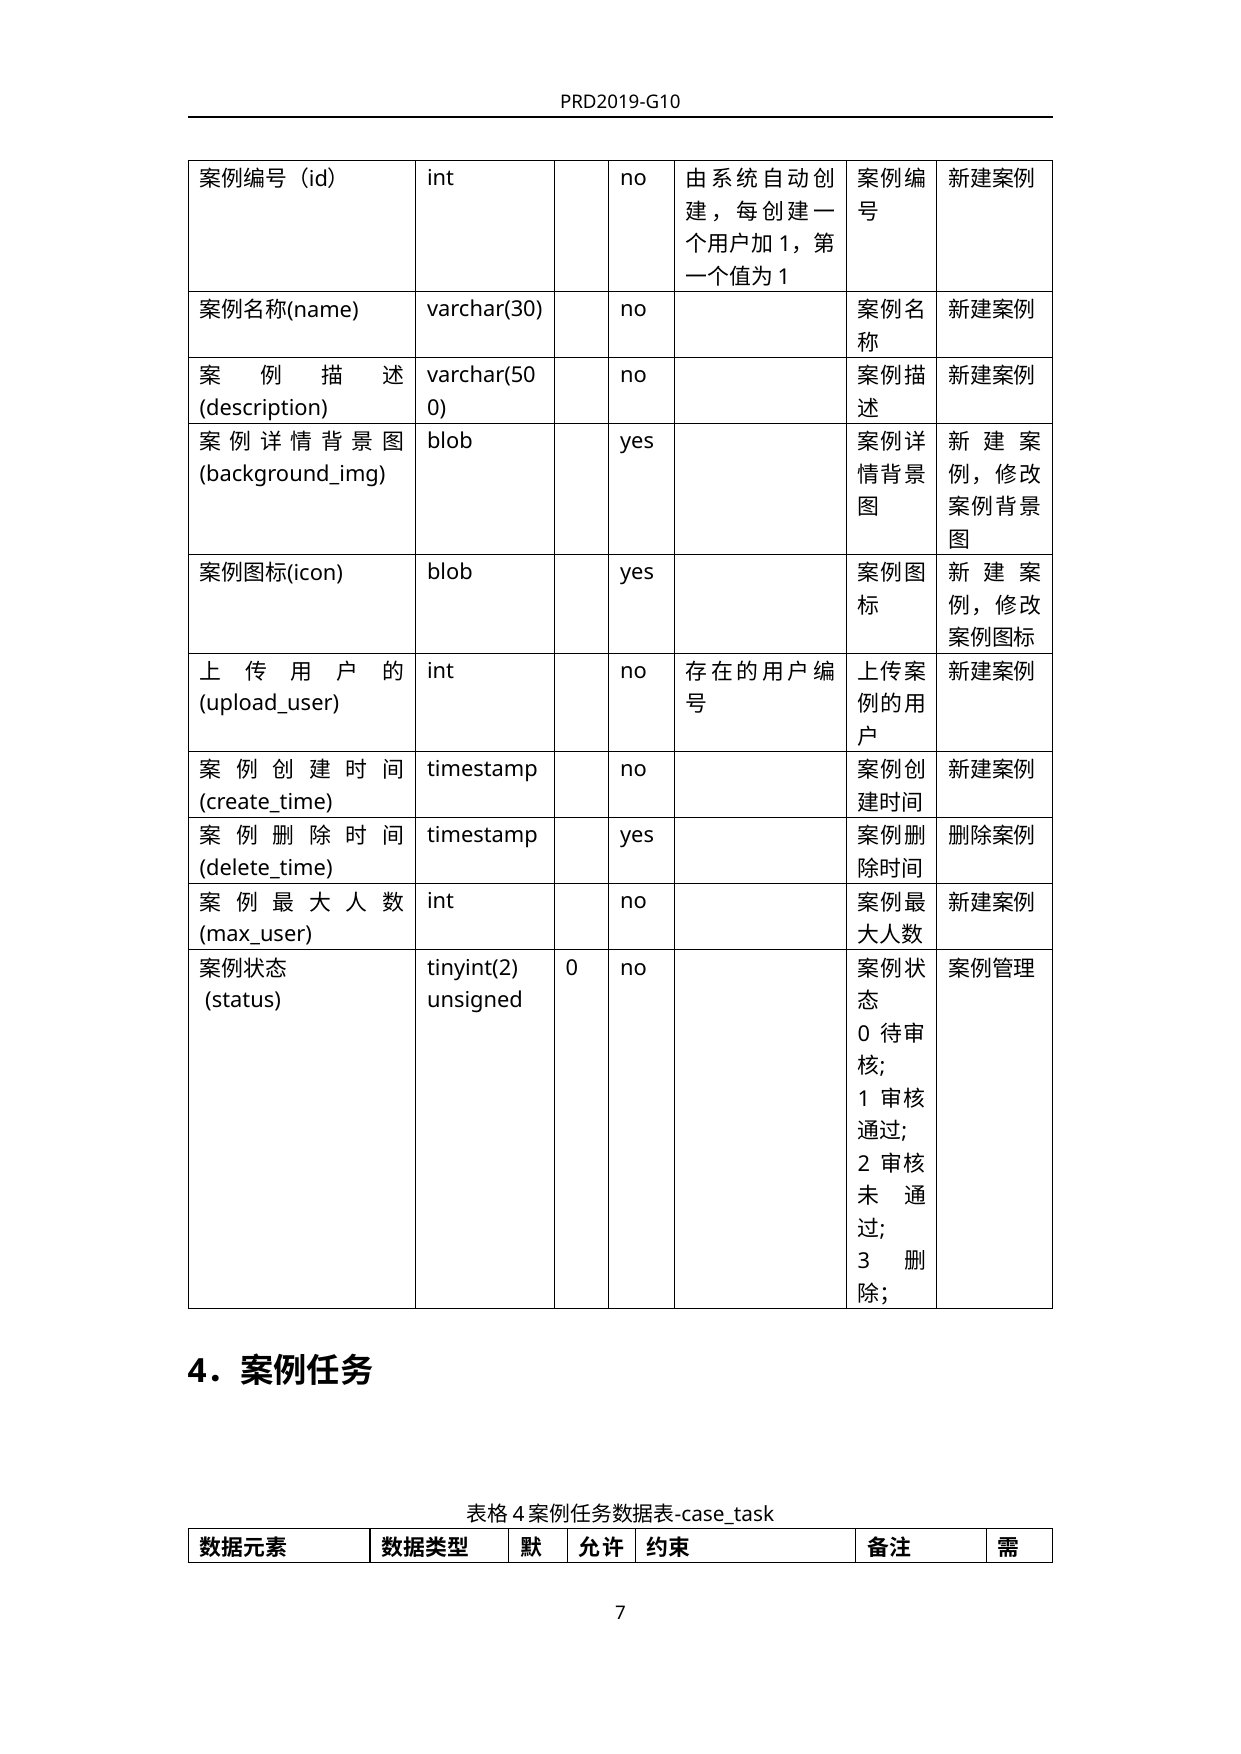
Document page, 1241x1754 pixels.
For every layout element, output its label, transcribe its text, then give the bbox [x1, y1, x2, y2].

table_cell [555, 818, 608, 883]
table_cell 案例编号（id） [189, 161, 415, 291]
table_cell 案例删除时间(delete_time) [189, 818, 415, 883]
table_cell 案例名称 [847, 292, 936, 357]
table_cell 上传用户的(upload_user) [189, 654, 415, 751]
table_cell no [609, 654, 674, 751]
table_cell 由系统自动创建，每创建一个用户加1，第一个值为1 [675, 161, 846, 291]
table_header 需求来源 [987, 1529, 1052, 1562]
table_cell varchar(500) [416, 358, 554, 423]
table_header 约束 [636, 1529, 855, 1562]
table_cell yes [609, 555, 674, 652]
table_cell int [416, 884, 554, 949]
table_cell 案例名称(name) [189, 292, 415, 357]
table_cell [675, 950, 846, 1308]
table_cell 案例最大人数(max_user) [189, 884, 415, 949]
table_cell 案例状态 0 待审核; 1 审核通过; 2 审核未通过; 3 删除； [847, 950, 936, 1308]
table_cell 删除案例 [937, 818, 1052, 883]
table_cell no [609, 950, 674, 1308]
table_cell [555, 161, 608, 291]
table_cell [555, 752, 608, 817]
table_cell [675, 292, 846, 357]
table_cell varchar(30) [416, 292, 554, 357]
table_cell 案例删除时间 [847, 818, 936, 883]
table_cell [675, 424, 846, 554]
table_cell timestamp [416, 752, 554, 817]
table_cell 新建案例 [937, 654, 1052, 751]
table_header 备注 [856, 1529, 986, 1562]
table_cell 新建案例，修改案例背景图 [937, 424, 1052, 554]
table_cell [675, 752, 846, 817]
table_cell 案例详情背景图 [847, 424, 936, 554]
table_cell 案例图标 [847, 555, 936, 652]
table_cell 案例描述(description) [189, 358, 415, 423]
table_cell 案例编号 [847, 161, 936, 291]
table_cell 案例创建时间 [847, 752, 936, 817]
table_cell 新建案例 [937, 161, 1052, 291]
text 表格 4案例任务数据表-case_task [187, 1496, 1053, 1528]
table_cell 新建案例，修改案例图标 [937, 555, 1052, 652]
table_cell 新建案例 [937, 358, 1052, 423]
table_cell [675, 884, 846, 949]
subtitle 4．案例任务 [187, 1336, 1053, 1401]
table_cell [675, 358, 846, 423]
table_cell no [609, 358, 674, 423]
table_cell no [609, 752, 674, 817]
table_cell [675, 555, 846, 652]
table_cell 案例图标(icon) [189, 555, 415, 652]
table_cell 存在的用户编号 [675, 654, 846, 751]
table_cell [555, 424, 608, 554]
table_cell 案例管理 [937, 950, 1052, 1308]
table_cell 案例描述 [847, 358, 936, 423]
table_cell int [416, 654, 554, 751]
table_cell no [609, 292, 674, 357]
table_cell blob [416, 424, 554, 554]
table_cell 案例状态 (status) [189, 950, 415, 1308]
table_cell 上传案例的用户 [847, 654, 936, 751]
table_cell 新建案例 [937, 292, 1052, 357]
table_cell timestamp [416, 818, 554, 883]
table_cell yes [609, 818, 674, 883]
table_cell tinyint(2) unsigned [416, 950, 554, 1308]
table_cell [555, 358, 608, 423]
table_cell 新建案例 [937, 884, 1052, 949]
table_cell 案例最大人数 [847, 884, 936, 949]
table_cell 案例创建时间(create_time) [189, 752, 415, 817]
table_cell [555, 654, 608, 751]
table_header 数据元素 [189, 1529, 369, 1562]
table_header 数据类型 [371, 1529, 508, 1562]
table_cell 0 [555, 950, 608, 1308]
table_cell [555, 292, 608, 357]
table_header 默认值 [509, 1529, 567, 1562]
table_cell [555, 555, 608, 652]
table_cell yes [609, 424, 674, 554]
table_cell [675, 818, 846, 883]
table_cell 新建案例 [937, 752, 1052, 817]
table_header 允许空值 [568, 1529, 635, 1562]
table_cell blob [416, 555, 554, 652]
table_cell no [609, 884, 674, 949]
table_cell int [416, 161, 554, 291]
table_cell [555, 884, 608, 949]
table_cell no [609, 161, 674, 291]
table_cell 案例详情背景图(background_img) [189, 424, 415, 554]
